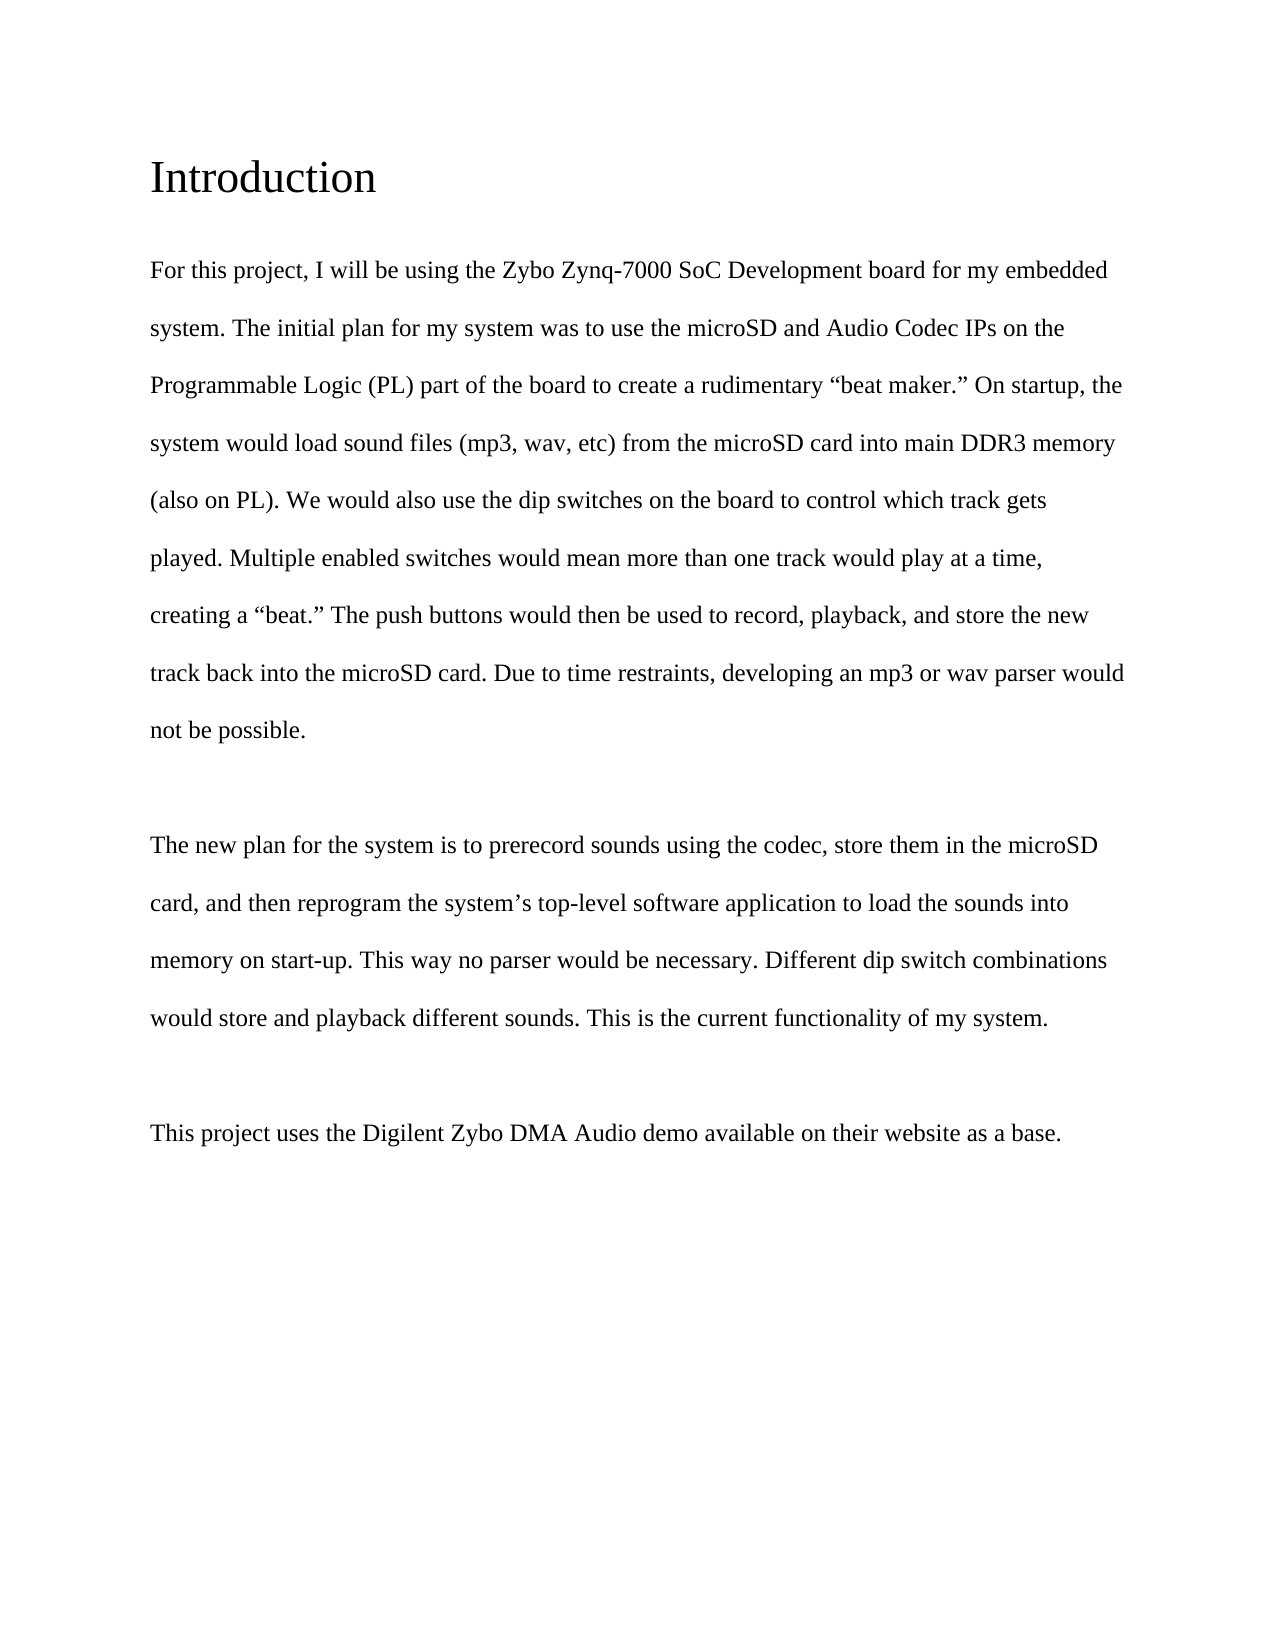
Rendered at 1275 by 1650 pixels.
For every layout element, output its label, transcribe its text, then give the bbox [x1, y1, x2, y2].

text For this project, I will be using the Zybo Zynq-7000 SoC Development board for my embedded system. The initial plan for my system was to use the microSD and Audio Codec IPs on the Programmable Logic (PL) part of the board to create a rudimentary “beat maker.” On startup, the system would load sound files (mp3, wav, etc) from the microSD card into main DDR3 memory (also on PL). We would also use the dip switches on the board to control which track gets played. Multiple enabled switches would mean more than one track would play at a time, creating a “beat.” The push buttons would then be used to record, playback, and store the new track back into the microSD card. Due to time restraints, developing an mp3 or wav parser would not be possible. [150, 255, 1125, 744]
text This project uses the Digilent Zybo DMA Audio demo available on their website as a base. [150, 1118, 1125, 1147]
text The new plan for the system is to prerecord sounds using the codec, store them in the microSD card, and then reprogram the system’s top-level software application to load the sounds into memory on start-up. This way no parser would be necessary. Different dip switch combinations would store and playback different sounds. This is the current functionality of my system. [150, 830, 1125, 1032]
text Introduction [150, 150, 1125, 203]
